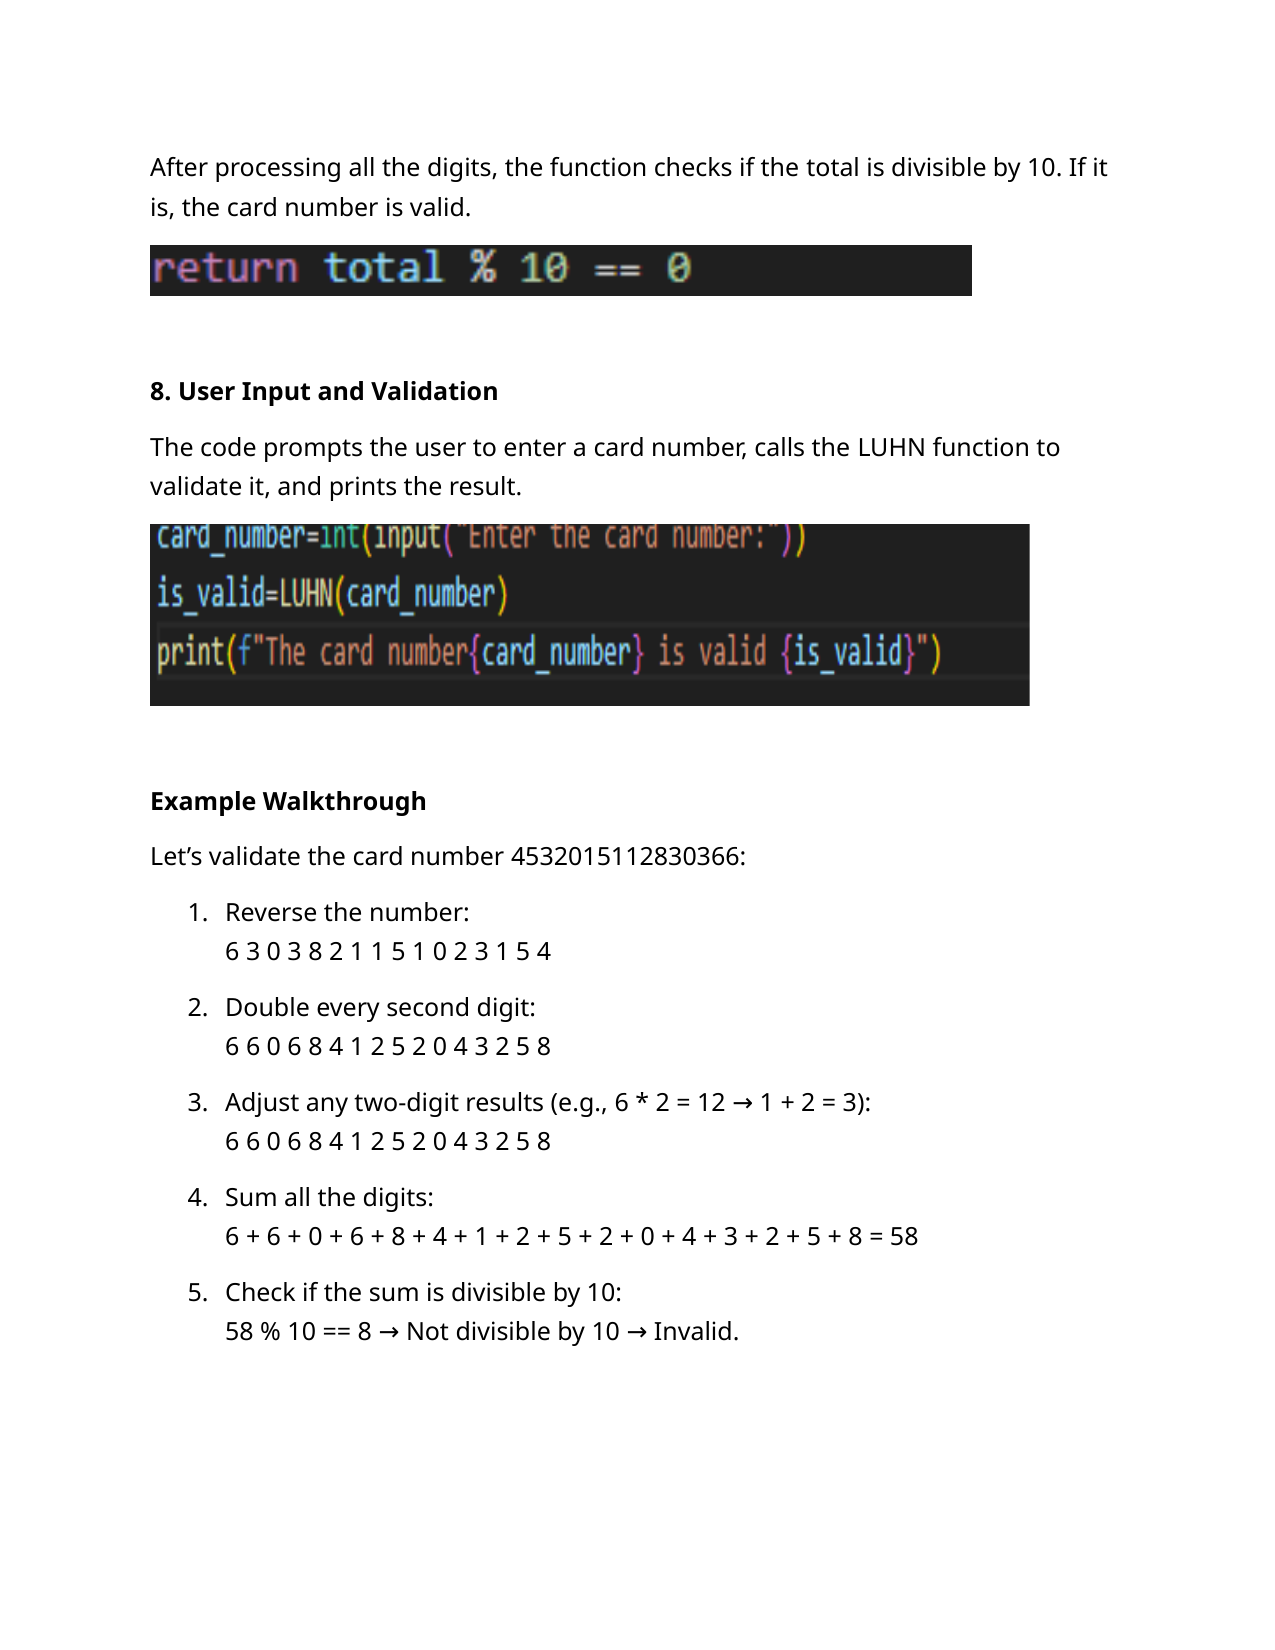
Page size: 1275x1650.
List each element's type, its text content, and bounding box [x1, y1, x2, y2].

picture [150, 524, 1030, 706]
text The code prompts the user to enter a card number, calls the LUHN function to validate it, and prints the result. [150, 429, 1125, 503]
list Check if the sum is divisible by 10: 58 % 10 == 8 → Not divisible by 10 → Invalid. [187, 1275, 1125, 1348]
text Let’s validate the card number 4532015112830366: [150, 839, 1125, 873]
text Example Walkthrough [150, 783, 1125, 817]
text 8. User Input and Validation [150, 373, 1125, 408]
list Sum all the digits: 6 + 6 + 0 + 6 + 8 + 4 + 1 + 2 + 5 + 2 + 0 + 4 + 3 + 2 + 5 + 8 = 58 [187, 1180, 1125, 1253]
list Double every second digit: 6 6 0 6 8 4 1 2 5 2 0 4 3 2 5 8 [187, 990, 1125, 1063]
text After processing all the digits, the function checks if the total is divisible by 10. If it is, the card number is valid. [150, 150, 1125, 223]
list Adjust any two-digit results (e.g., 6 * 2 = 12 → 1 + 2 = 3): 6 6 0 6 8 4 1 2 5 2 0 4 3 2 5 8 [187, 1085, 1125, 1158]
picture [150, 245, 972, 296]
list Reverse the number: 6 3 0 3 8 2 1 1 5 1 0 2 3 1 5 4 [187, 895, 1125, 968]
